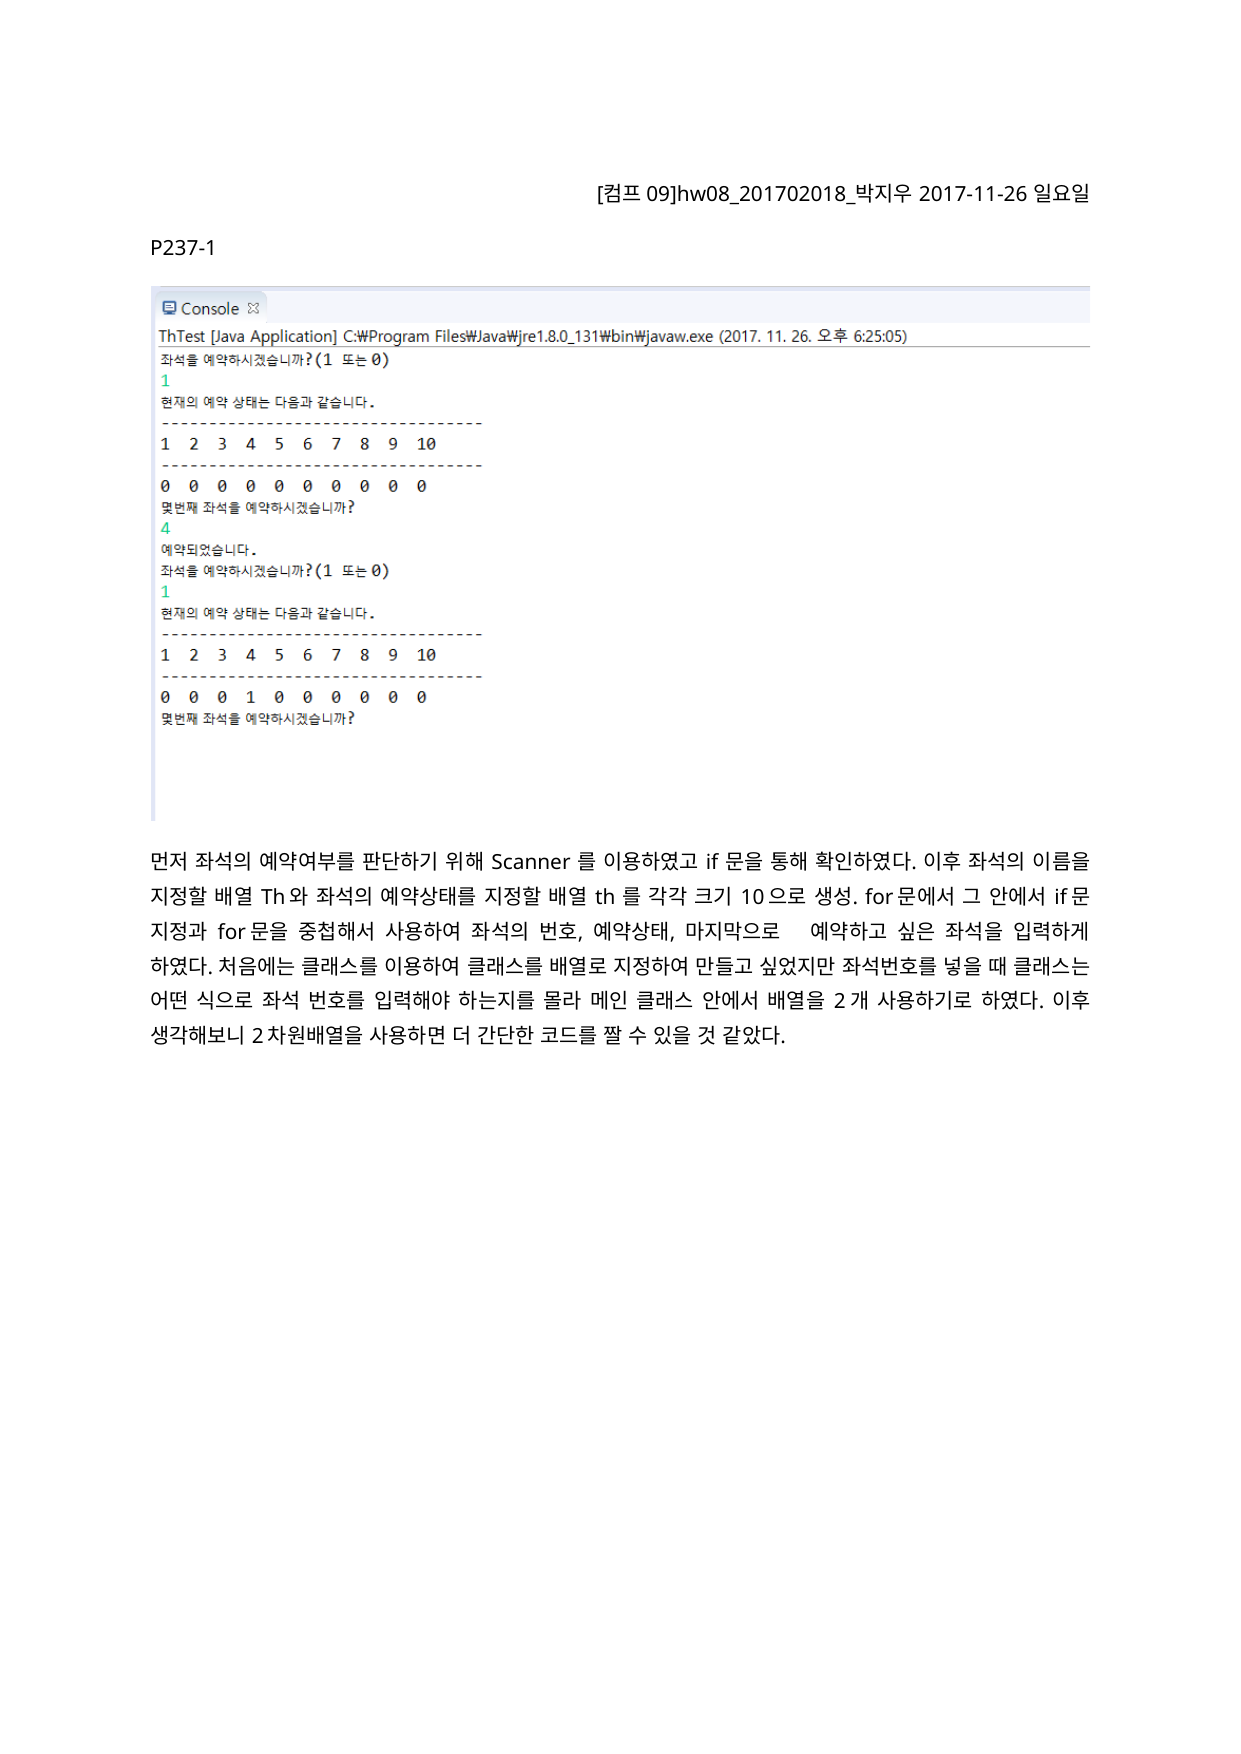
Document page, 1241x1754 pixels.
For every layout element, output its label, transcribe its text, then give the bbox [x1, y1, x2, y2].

text [컴프09]hw08_201702018_박지우 2017-11-26 일요일 [150, 177, 1090, 207]
text P237-1 [150, 233, 1090, 261]
picture [150, 286, 1091, 821]
text 먼저 좌석의 예약여부를 판단하기 위해 Scanner 를 이용하였고 if 문을 통해 확인하였다. 이후 좌석의 이름을 지정할 배열 Th와 좌석의 예약상태를 지정할 배열 th 를 각각 크기 10으로 생성. for문에서 그 안에서 if문 지정과 for문을 중첩해서 사용하여 좌석의 번호, 예약상태, 마지막으로 예약하고 싶은 좌석을 입력하게 하였다. 처음에는 클래스를 이용하여 클래스를 배열로 지정하여 만들고 싶었지만 좌석번호를 넣을 때 클래스는 어떤 식으로 좌석 번호를 입력해야 하는지를 몰라 메인 클래스 안에서 배열을 2개 사용하기로 하였다. 이후 생각해보니 2차원배열을 사용하면 더 간단한 코드를 짤 수 있을 것 같았다. [150, 846, 1090, 1050]
